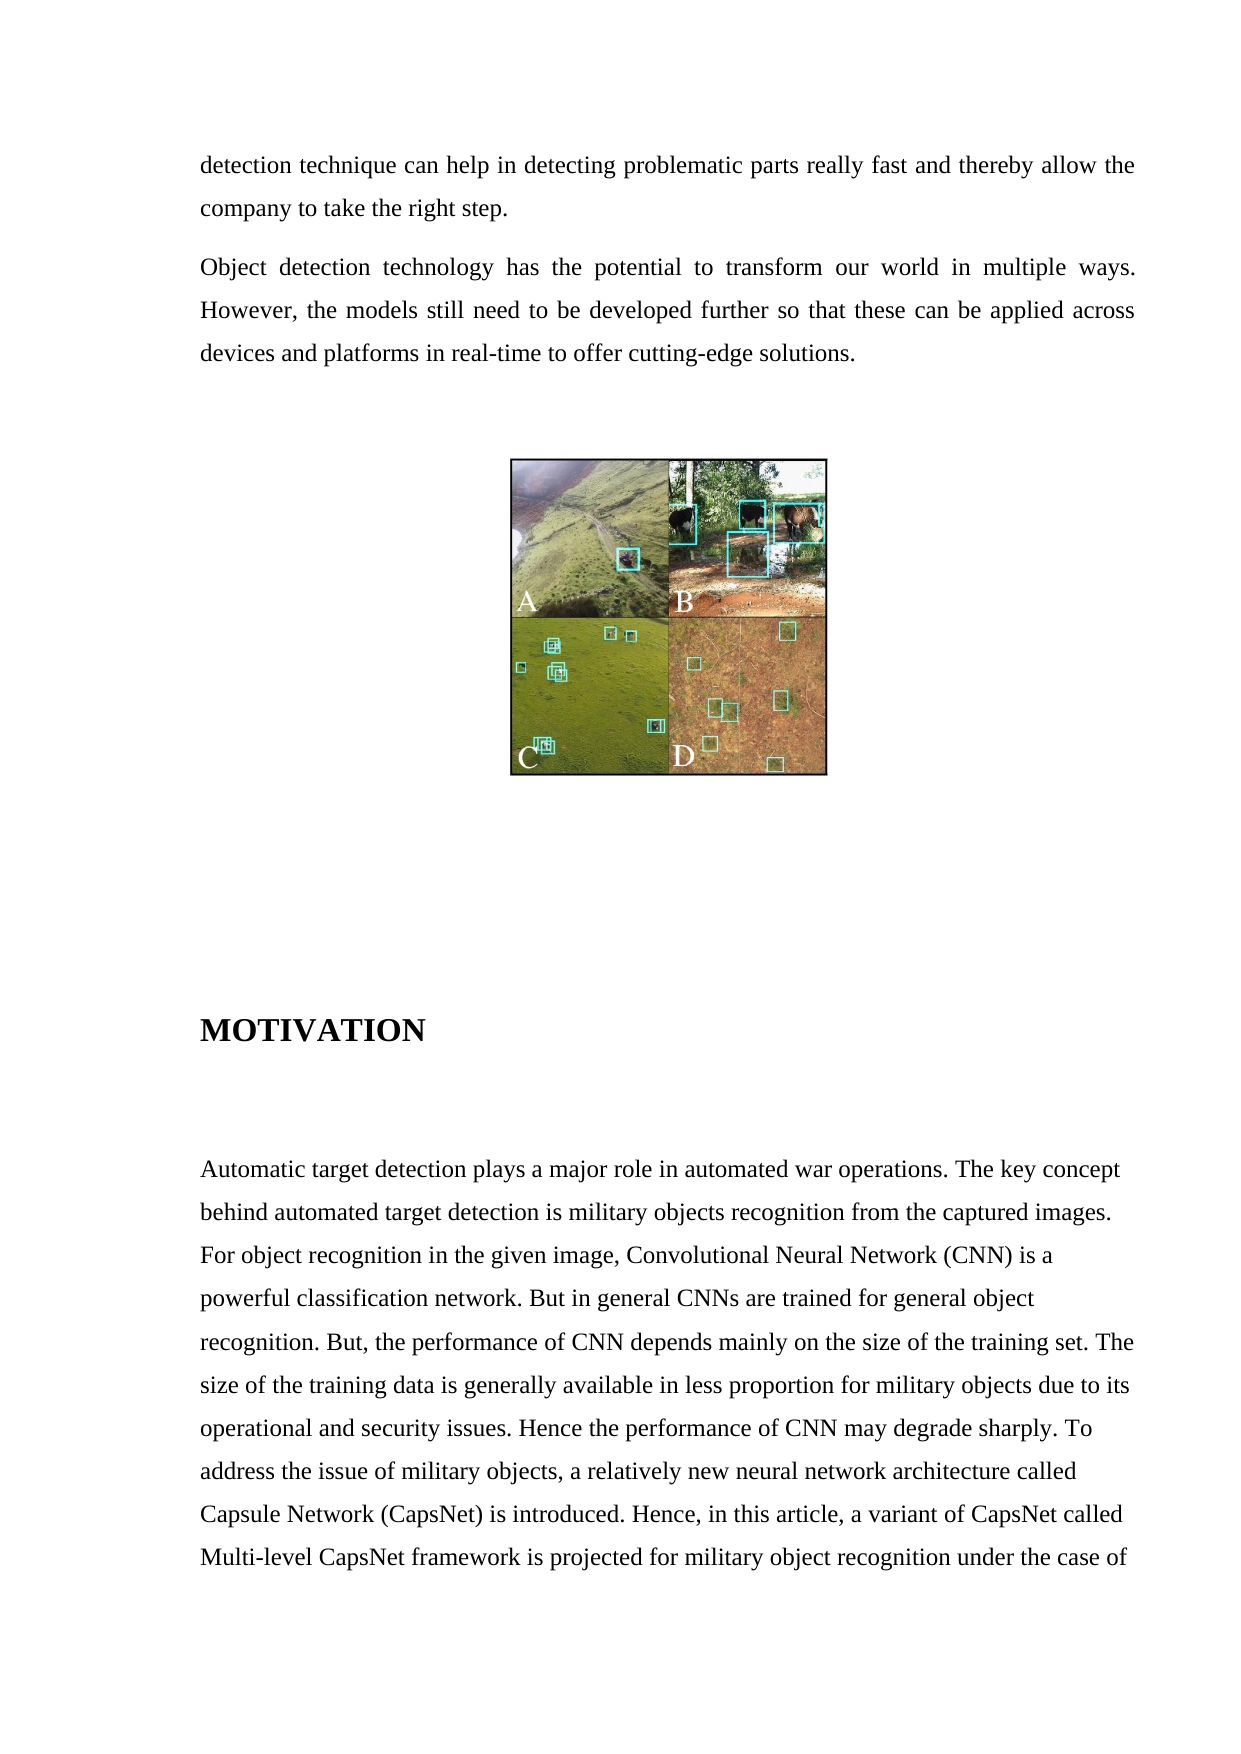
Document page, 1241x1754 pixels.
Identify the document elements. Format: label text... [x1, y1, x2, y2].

list MOTIVATION [200, 1010, 1137, 1049]
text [200, 150, 1137, 222]
picture [508, 455, 829, 777]
text Object detection technology has the potential to transform our world in multiple ways. However, the models still need to be developed further so that these can be applied across devices and platforms in real-time to offer cutting-edge solutions. [200, 252, 1137, 367]
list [200, 1154, 1137, 1571]
